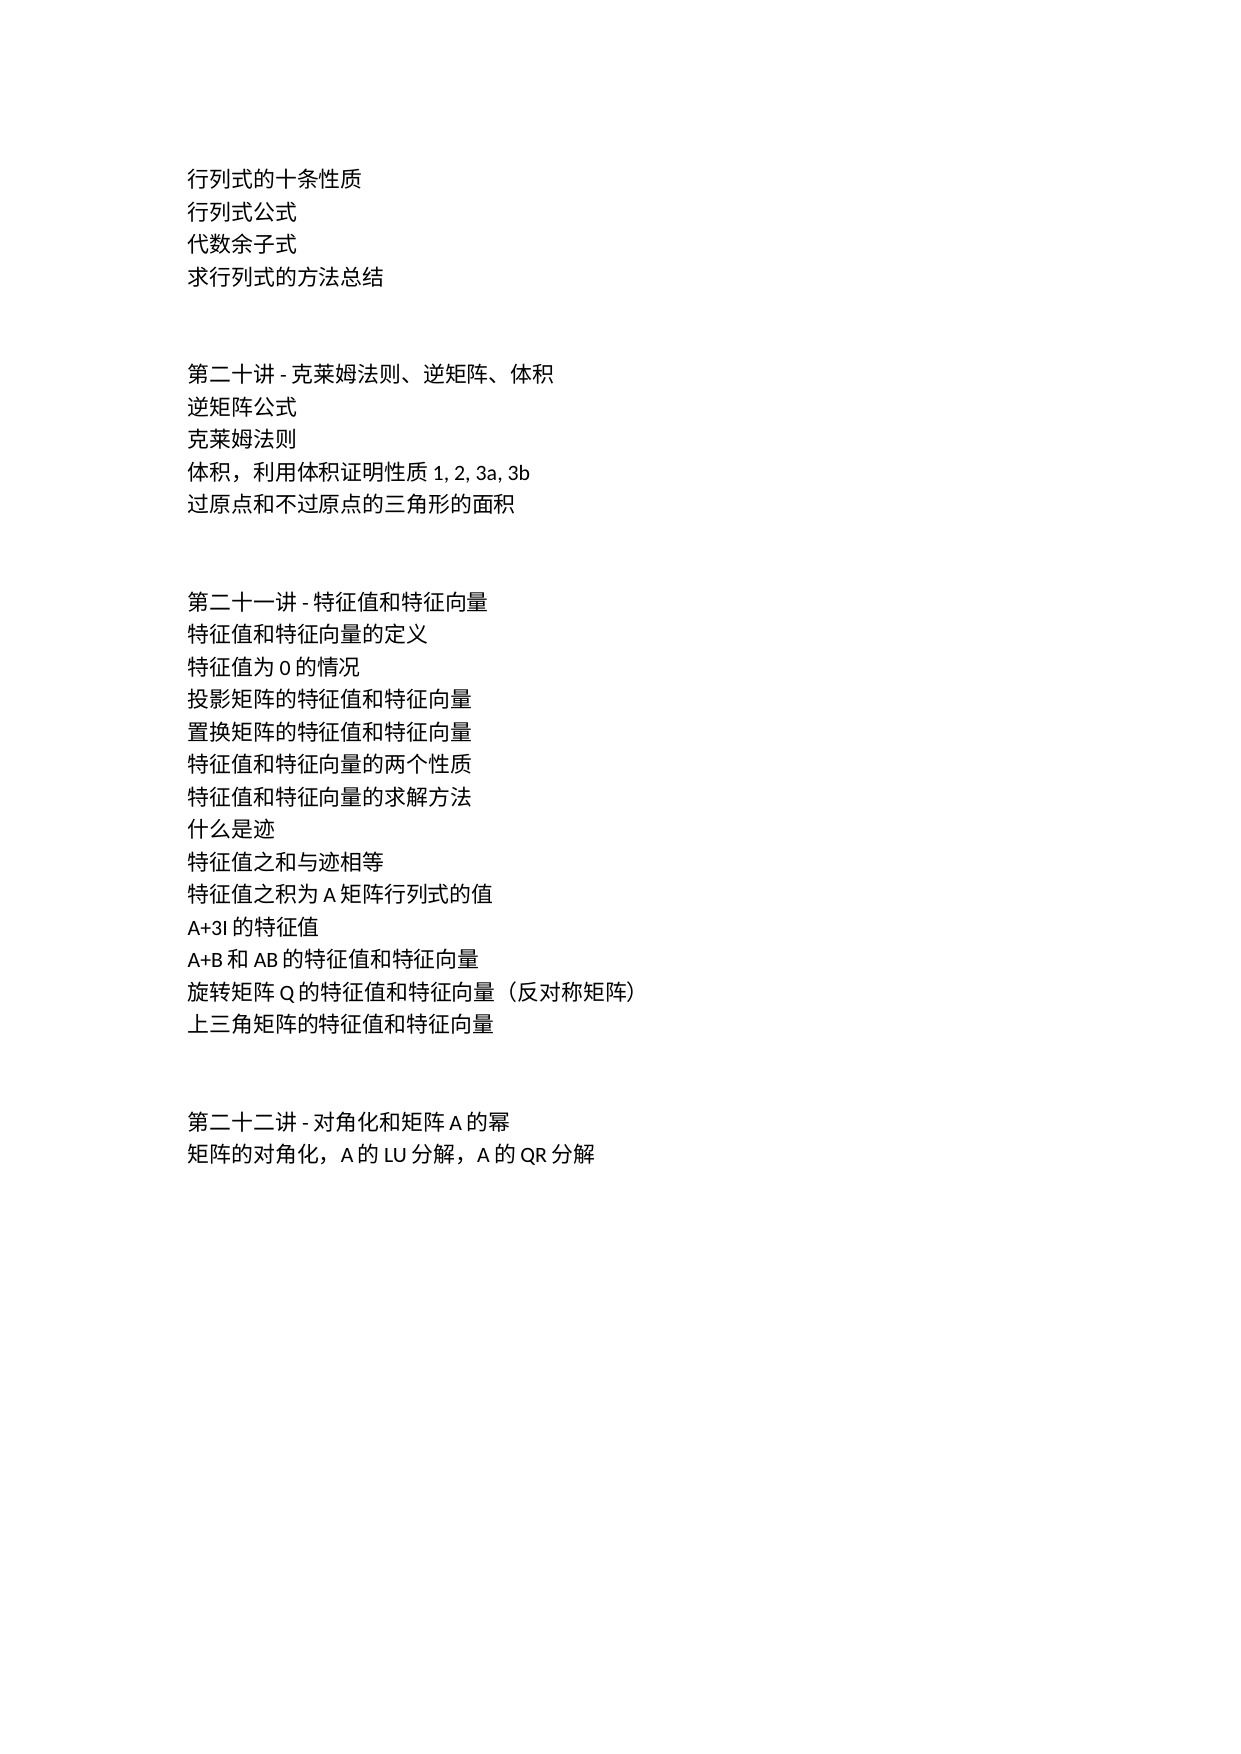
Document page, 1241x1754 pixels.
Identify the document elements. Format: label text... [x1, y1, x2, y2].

text 特征值之积为A矩阵行列式的值 [187, 877, 1053, 909]
text 克莱姆法则 [187, 422, 1053, 454]
text 求行列式的方法总结 [187, 259, 1053, 292]
text 投影矩阵的特征值和特征向量 [187, 682, 1053, 714]
text 旋转矩阵Q的特征值和特征向量（反对称矩阵） [187, 974, 1053, 1007]
text 特征值之和与迹相等 [187, 844, 1053, 877]
text 体积，利用体积证明性质1, 2, 3a, 3b [187, 454, 1053, 487]
text 矩阵的对角化，A的LU分解，A的QR分解 [187, 1137, 1053, 1169]
text 行列式公式 [187, 194, 1053, 227]
text 行列式的十条性质 [187, 162, 1053, 194]
text 什么是迹 [187, 812, 1053, 844]
text 特征值和特征向量的两个性质 [187, 747, 1053, 779]
text 第二十一讲 - 特征值和特征向量 [187, 584, 1053, 617]
text A+B和AB的特征值和特征向量 [187, 942, 1053, 974]
text 特征值和特征向量的定义 [187, 617, 1053, 649]
text 上三角矩阵的特征值和特征向量 [187, 1007, 1053, 1039]
text 第二十二讲 - 对角化和矩阵A的幂 [187, 1104, 1053, 1137]
text 置换矩阵的特征值和特征向量 [187, 714, 1053, 747]
text 特征值为0的情况 [187, 649, 1053, 682]
text 逆矩阵公式 [187, 389, 1053, 422]
text 过原点和不过原点的三角形的面积 [187, 487, 1053, 519]
text 代数余子式 [187, 227, 1053, 259]
text 特征值和特征向量的求解方法 [187, 779, 1053, 812]
text 第二十讲 - 克莱姆法则、逆矩阵、体积 [187, 357, 1053, 389]
text A+3I的特征值 [187, 909, 1053, 942]
